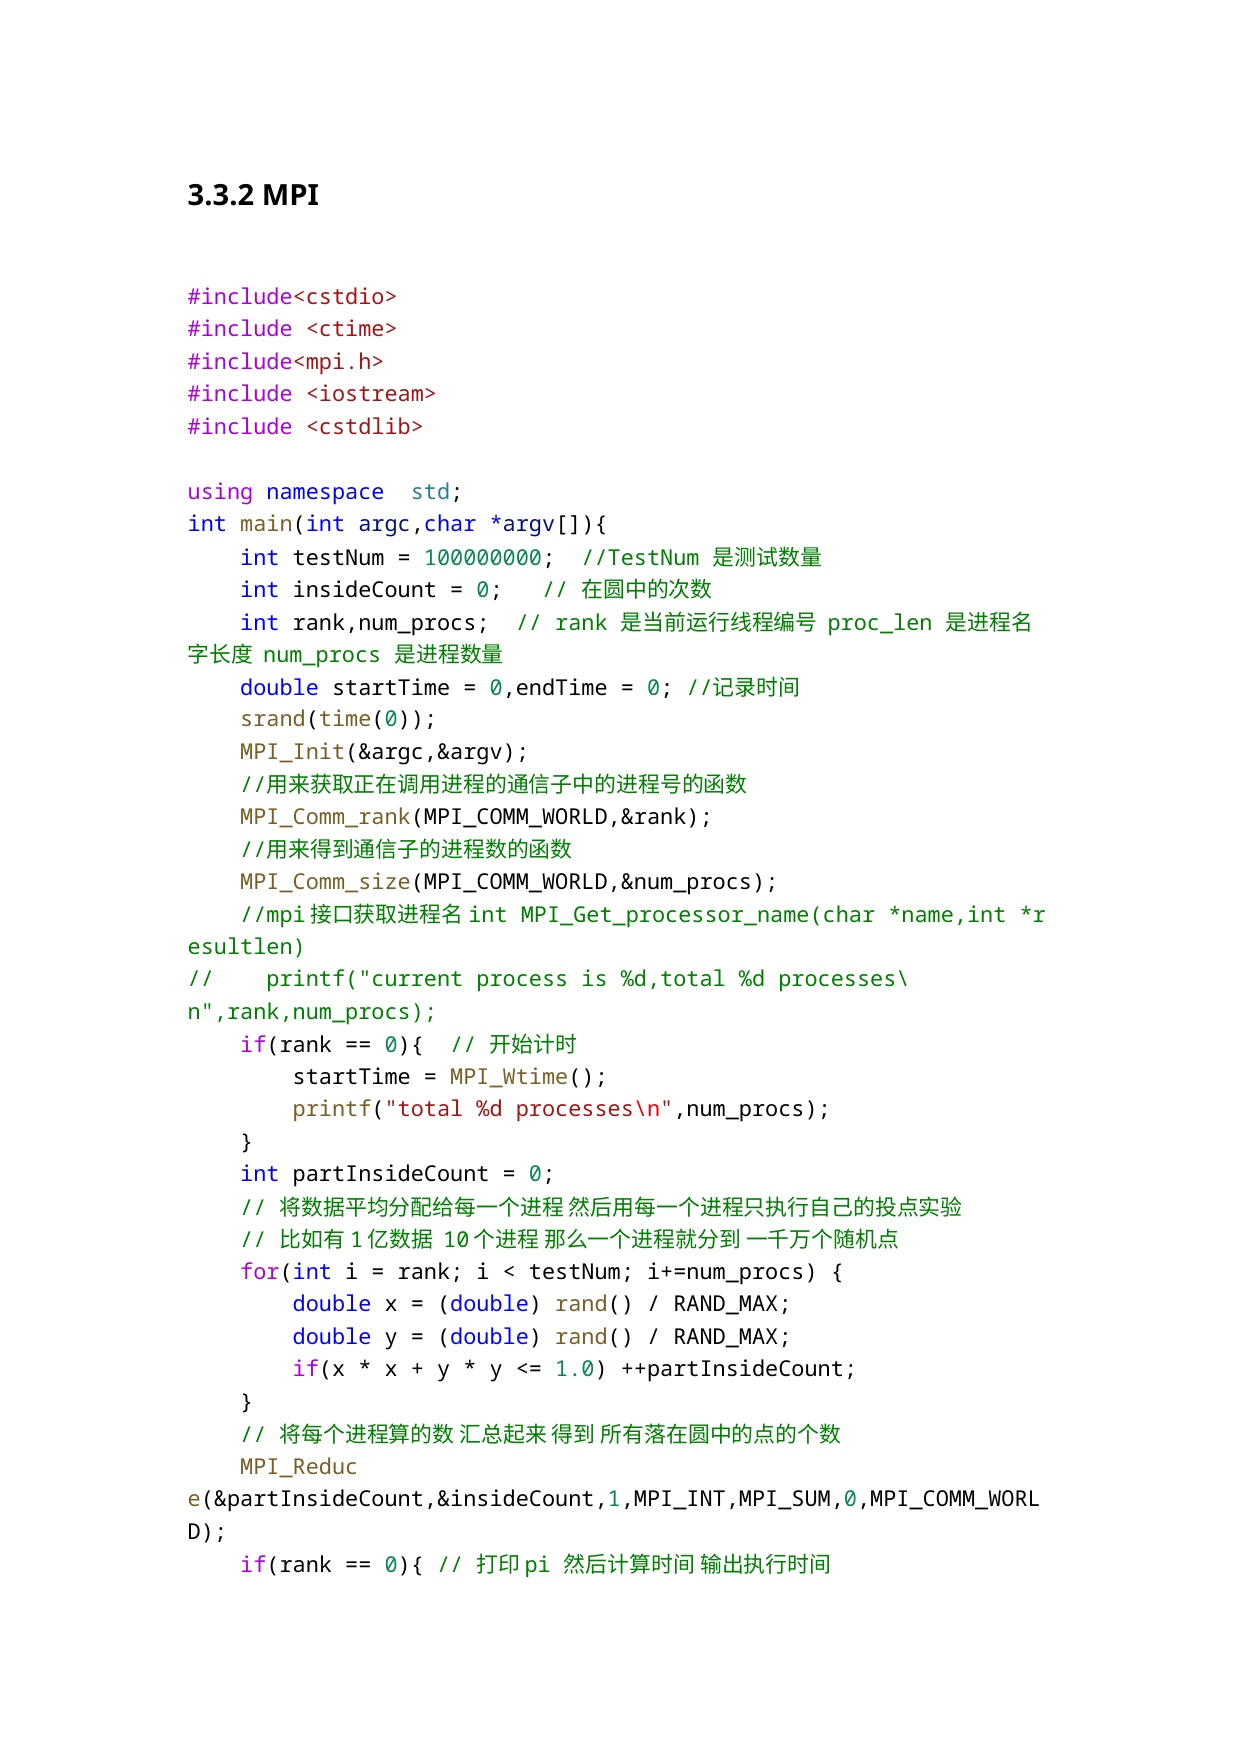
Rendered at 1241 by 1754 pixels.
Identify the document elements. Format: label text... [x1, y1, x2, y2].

text //mpi接口获取进程名 int MPI_Get_processor_name(char *name,int *resultlen) [187, 897, 1053, 962]
text srand(time(0)); [187, 702, 1053, 734]
text // 将每个进程算的数 汇总起来 得到 所有落在圆中的点的个数 [187, 1417, 1053, 1449]
text #include <ctime> [187, 312, 1053, 344]
text #include <iostream> [187, 377, 1053, 409]
text MPI_Reduce(&partInsideCount,&insideCount,1,MPI_INT,MPI_SUM,0,MPI_COMM_WORLD); [187, 1449, 1053, 1547]
text int partInsideCount = 0; [187, 1157, 1053, 1189]
text #include<mpi.h> [187, 344, 1053, 377]
text printf("total %d processes\n",num_procs); [187, 1092, 1053, 1124]
text MPI_Init(&argc,&argv); [187, 734, 1053, 767]
text int testNum = 100000000; //TestNum 是测试数量 [187, 539, 1053, 572]
text int insideCount = 0; // 在圆中的次数 [187, 572, 1053, 604]
text using namespace std; [187, 474, 1053, 507]
text double x = (double) rand() / RAND_MAX; [187, 1287, 1053, 1319]
text double y = (double) rand() / RAND_MAX; [187, 1319, 1053, 1352]
text int main(int argc,char *argv[]){ [187, 507, 1053, 539]
text #include<cstdio> [187, 279, 1053, 312]
text } [187, 1124, 1053, 1157]
text if(x * x + y * y <= 1.0) ++partInsideCount; [187, 1352, 1053, 1384]
text // printf("current process is %d,total %d processes\n",rank,num_procs); [187, 962, 1053, 1027]
text } [187, 1384, 1053, 1417]
text if(rank == 0){ // 打印pi 然后计算时间 输出执行时间 [187, 1547, 1053, 1579]
text // 将数据平均分配给每一个进程 然后用每一个进程只执行自己的投点实验 [187, 1189, 1053, 1222]
text if(rank == 0){ // 开始计时 [187, 1027, 1053, 1059]
text double startTime = 0,endTime = 0; //记录时间 [187, 669, 1053, 702]
text #include <cstdlib> [187, 409, 1053, 442]
text for(int i = rank; i < testNum; i+=num_procs) { [187, 1254, 1053, 1287]
text MPI_Comm_rank(MPI_COMM_WORLD,&rank); [187, 799, 1053, 832]
text //用来得到通信子的进程数的函数 [187, 832, 1053, 864]
text int rank,num_procs; // rank 是当前运行线程编号 proc_len 是进程名字长度 num_procs 是进程数量 [187, 604, 1053, 669]
text startTime = MPI_Wtime(); [187, 1059, 1053, 1092]
text // 比如有 1亿数据 10个进程 那么一个进程就分到 一千万个随机点 [187, 1222, 1053, 1254]
subtitle 3.3.2 MPI [187, 162, 1053, 227]
text MPI_Comm_size(MPI_COMM_WORLD,&num_procs); [187, 864, 1053, 897]
text //用来获取正在调用进程的通信子中的进程号的函数 [187, 767, 1053, 799]
